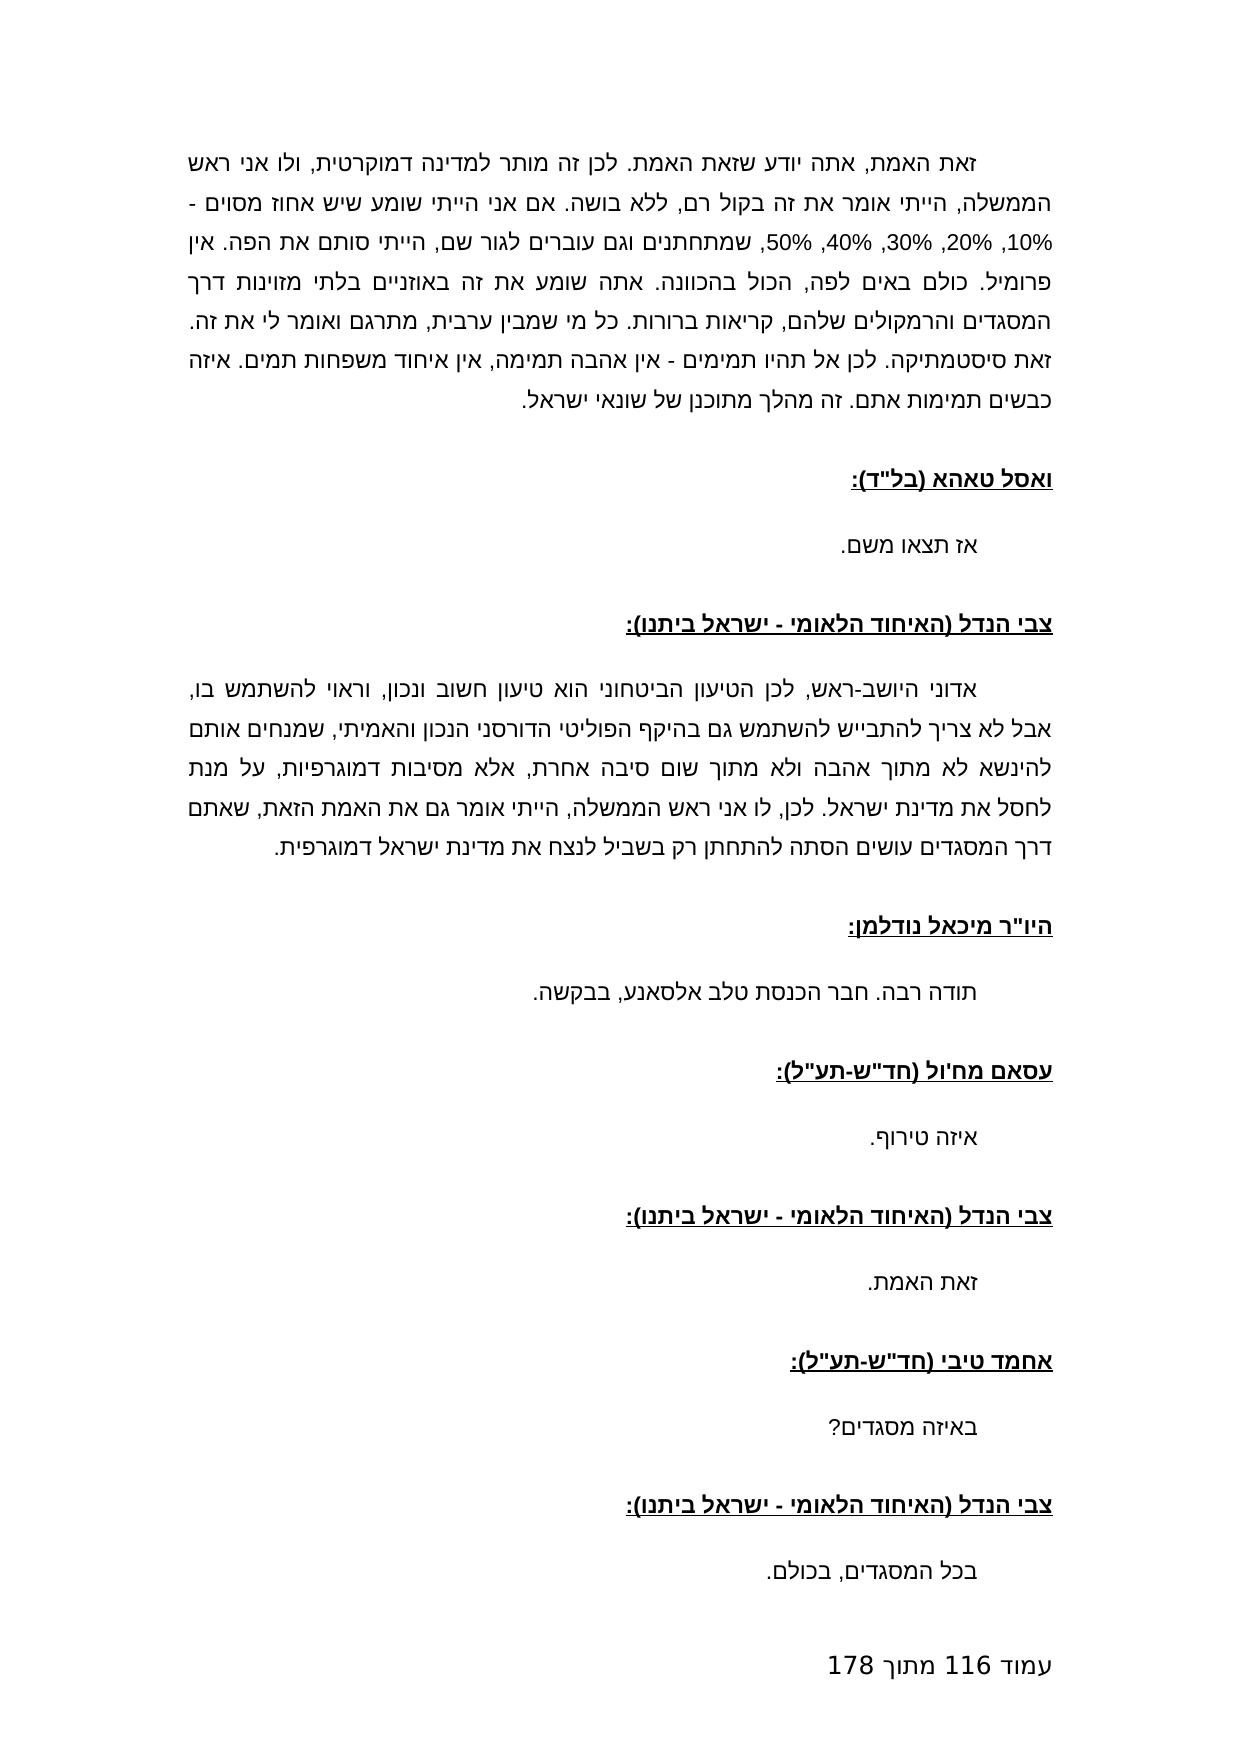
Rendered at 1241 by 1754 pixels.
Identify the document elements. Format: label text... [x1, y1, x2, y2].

text עסאם מח'ול (חד"ש-תע"ל): [187, 1058, 1053, 1084]
text זאת האמת, אתה יודע שזאת האמת. לכן זה מותר למדינה דמוקרטית, ולו אני ראש הממשלה, הייתי אומר את זה בקול רם, ללא בושה. אם אני הייתי שומע שיש אחוז מסוים - 10%, 20%, 30%, 40%, 50%, שמתחתנים וגם עוברים לגור שם, הייתי סותם את הפה. אין פרומיל. כולם באים לפה, הכול בהכוונה. אתה שומע את זה באוזניים בלתי מזוינות דרך המסגדים והרמקולים שלהם, קריאות ברורות. כל מי שמבין ערבית, מתרגם ואומר לי את זה. זאת סיסטמתיקה. לכן אל תהיו תמימים - אין אהבה תמימה, אין איחוד משפחות תמים. איזה כבשים תמימות אתם. זה מהלך מתוכנן של שונאי ישראל. [187, 150, 1053, 413]
text אז תצאו משם. [187, 532, 1053, 558]
text איזה טירוף. [187, 1124, 1053, 1150]
text אדוני היושב-ראש, לכן הטיעון הביטחוני הוא טיעון חשוב ונכון, וראוי להשתמש בו, אבל לא צריך להתבייש להשתמש גם בהיקף הפוליטי הדורסני הנכון והאמיתי, שמנחים אותם להינשא לא מתוך אהבה ולא מתוך שום סיבה אחרת, אלא מסיבות דמוגרפיות, על מנת לחסל את מדינת ישראל. לכן, לו אני ראש הממשלה, הייתי אומר גם את האמת הזאת, שאתם דרך המסגדים עושים הסתה להתחתן רק בשביל לנצח את מדינת ישראל דמוגרפית. [187, 676, 1053, 861]
text אחמד טיבי (חד"ש-תע"ל): [187, 1348, 1053, 1374]
text זאת האמת. [187, 1269, 1053, 1295]
text תודה רבה. חבר הכנסת טלב אלסאנע, בבקשה. [187, 979, 1053, 1006]
text היו"ר מיכאל נודלמן: [187, 913, 1053, 940]
text ואסל טאהא (בל"ד): [187, 466, 1053, 492]
text צבי הנדל (האיחוד הלאומי - ישראל ביתנו): [187, 1203, 1053, 1229]
text בכל המסגדים, בכולם. [187, 1558, 1053, 1585]
text צבי הנדל (האיחוד הלאומי - ישראל ביתנו): [187, 611, 1053, 637]
text צבי הנדל (האיחוד הלאומי - ישראל ביתנו): [187, 1492, 1053, 1519]
text באיזה מסגדים? [187, 1413, 1053, 1440]
